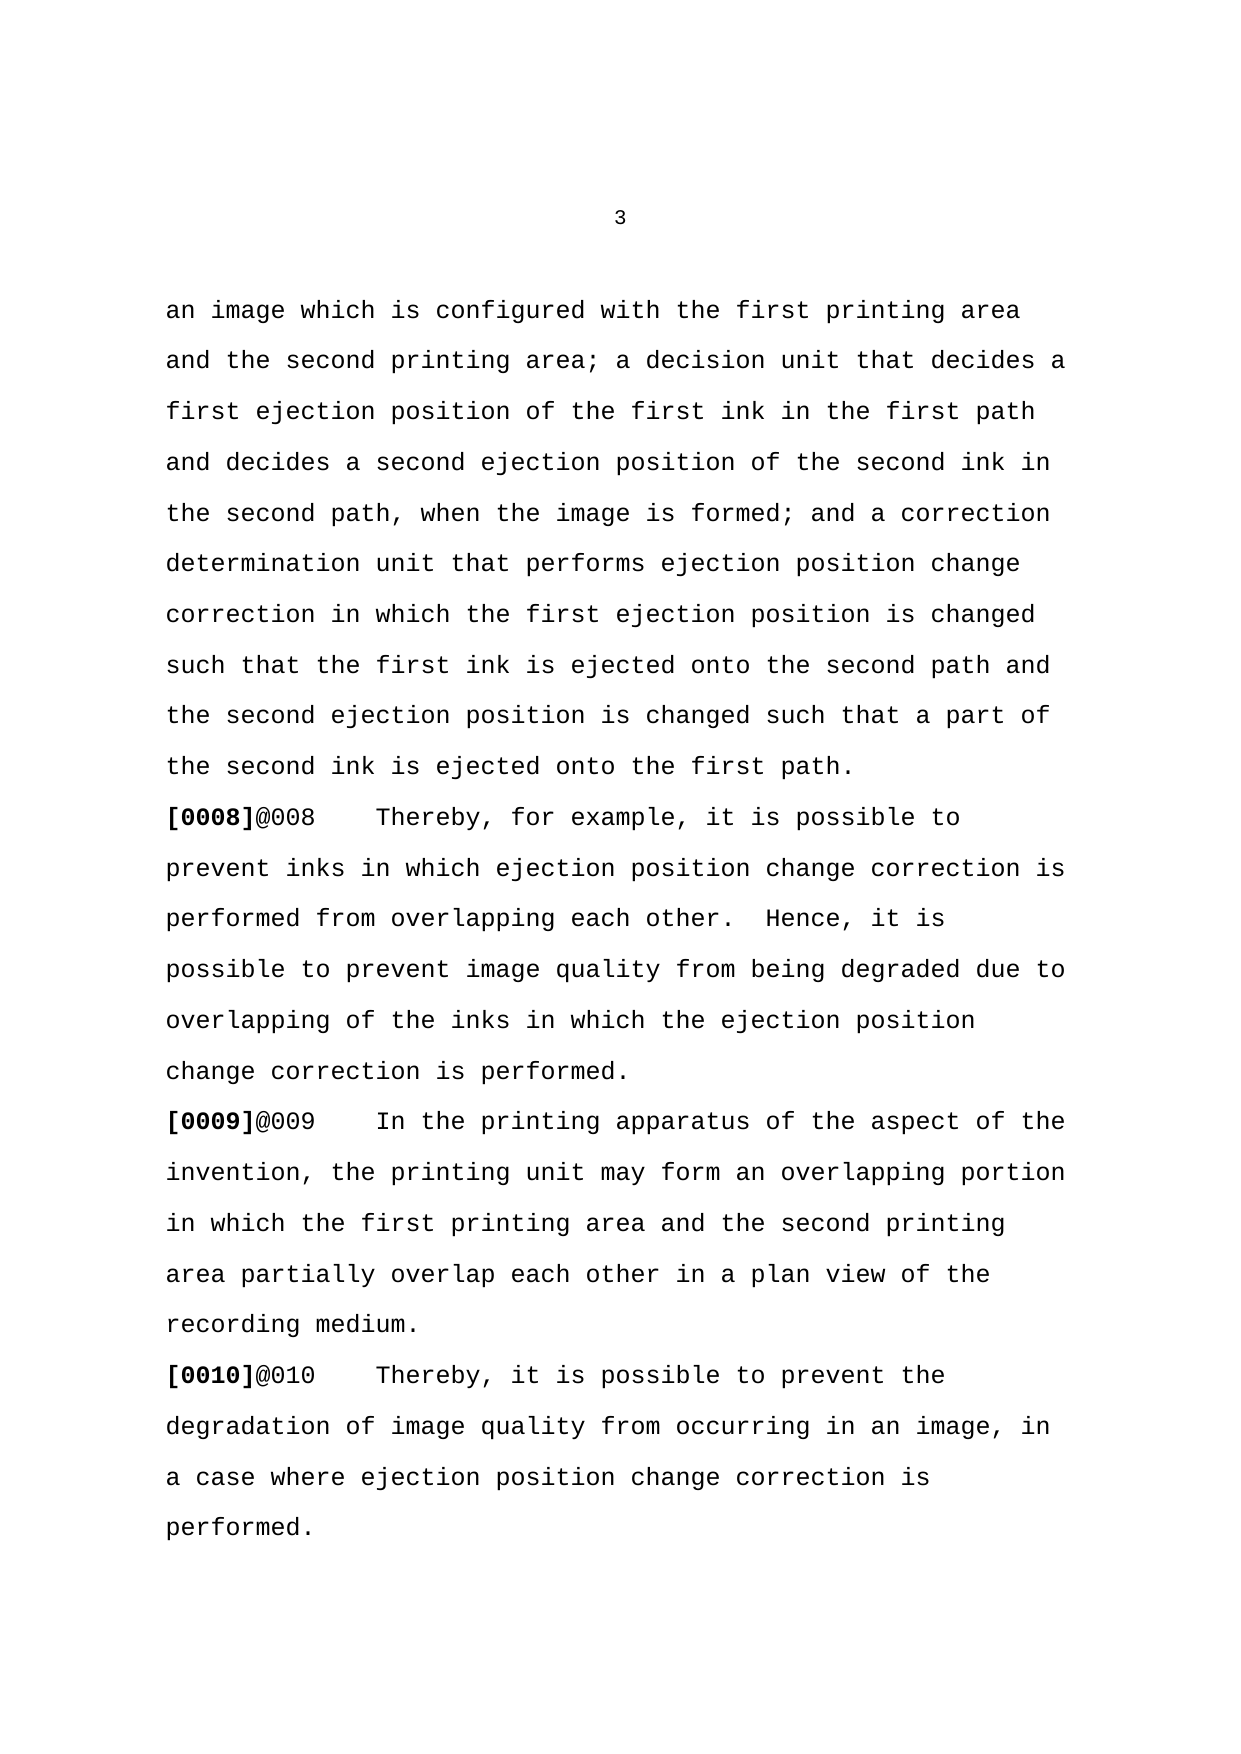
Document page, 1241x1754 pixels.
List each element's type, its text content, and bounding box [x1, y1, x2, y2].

text [0009]@009 In the printing apparatus of the aspect of the invention, the printing unit may form an overlapping portion in which the first printing area and the second printing area partially overlap each other in a plan view of the recording medium. [165, 1089, 1075, 1343]
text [165, 278, 1075, 785]
text [0010]@010 Thereby, it is possible to prevent the degradation of image quality from occurring in an image, in a case where ejection position change correction is performed. [165, 1343, 1075, 1546]
text [0008]@008 Thereby, for example, it is possible to prevent inks in which ejection position change correction is performed from overlapping each other. Hence, it is possible to prevent image quality from being degraded due to overlapping of the inks in which the ejection position change correction is performed. [165, 785, 1075, 1089]
